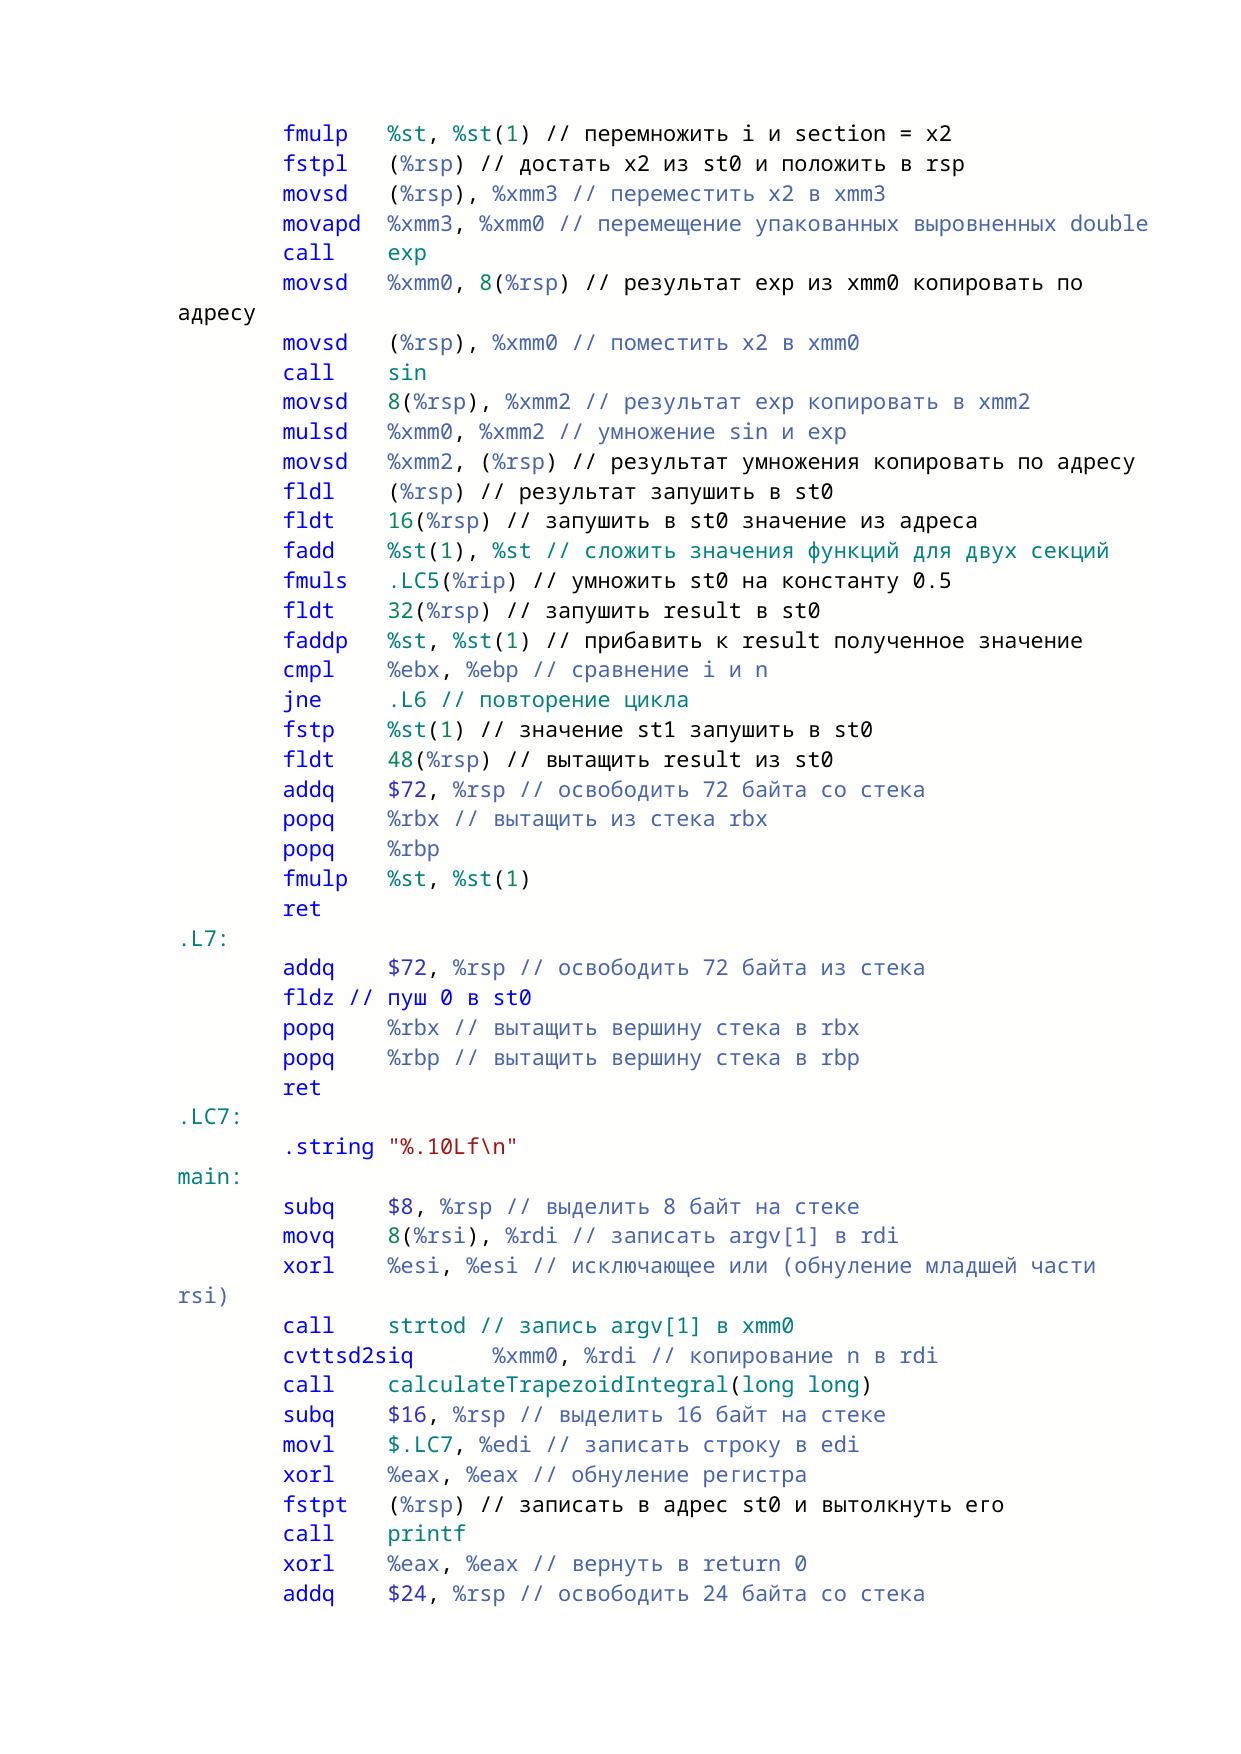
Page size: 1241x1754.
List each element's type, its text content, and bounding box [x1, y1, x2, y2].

text popq %rbx // вытащить вершину стека в rbx [177, 1012, 1152, 1042]
text cmpl %ebx, %ebp // сравнение i и n [177, 654, 1152, 684]
text movq 8(%rsi), %rdi // записать argv[1] в rdi [177, 1220, 1152, 1250]
text subq $16, %rsp // выделить 16 байт на стеке [177, 1399, 1152, 1429]
text movsd (%rsp), %xmm0 // поместить x2 в xmm0 [177, 327, 1152, 356]
text fstp %st(1) // значение st1 запушить в st0 [177, 714, 1152, 744]
text xorl %eax, %eax // вернуть в return 0 [177, 1548, 1152, 1578]
text xorl %esi, %esi // исключающее или (обнуление младшей части rsi) [177, 1250, 1152, 1310]
text movsd (%rsp), %xmm3 // переместить x2 в xmm3 [177, 178, 1152, 207]
text movsd %xmm0, 8(%rsp) // результат exp из xmm0 копировать по адресу [177, 267, 1152, 327]
text subq $8, %rsp // выделить 8 байт на стеке [177, 1191, 1152, 1220]
text .LC7: [177, 1101, 1152, 1131]
text popq %rbx // вытащить из стека rbx [177, 803, 1152, 833]
text popq %rbp [177, 833, 1152, 863]
text fstpt (%rsp) // записать в адрес st0 и вытолкнуть его [177, 1488, 1152, 1518]
text fstpl (%rsp) // достать x2 из st0 и положить в rsp [177, 148, 1152, 178]
text addq $72, %rsp // освободить 72 байта из стека [177, 952, 1152, 982]
text fmulp %st, %st(1) [177, 863, 1152, 893]
text .string "%.10Lf\n" [177, 1131, 1152, 1161]
text movl $.LC7, %edi // записать строку в edi [177, 1429, 1152, 1459]
text .L7: [177, 922, 1152, 952]
text call strtod // запись argv[1] в xmm0 [177, 1310, 1152, 1339]
text fldl (%rsp) // результат запушить в st0 [177, 476, 1152, 505]
text movsd %xmm2, (%rsp) // результат умножения копировать по адресу [177, 446, 1152, 476]
text movsd 8(%rsp), %xmm2 // результат exp копировать в xmm2 [177, 386, 1152, 416]
text cvttsd2siq %xmm0, %rdi // копирование n в rdi [177, 1339, 1152, 1369]
text call printf [177, 1518, 1152, 1548]
text faddp %st, %st(1) // прибавить к result полученное значение [177, 624, 1152, 654]
text fldz // пуш 0 в st0 [177, 982, 1152, 1012]
text xorl %eax, %eax // обнуление регистра [177, 1459, 1152, 1488]
text fadd %st(1), %st // сложить значения функций для двух секций [177, 535, 1152, 565]
text fldt 16(%rsp) // запушить в st0 значение из адреса [177, 505, 1152, 535]
text popq %rbp // вытащить вершину стека в rbp [177, 1042, 1152, 1071]
text call sin [177, 356, 1152, 386]
text main: [177, 1161, 1152, 1191]
text ret [177, 1071, 1152, 1101]
text call exp [177, 237, 1152, 267]
text fmulp %st, %st(1) // перемножить i и section = x2 [177, 118, 1152, 148]
text jne .L6 // повторение цикла [177, 684, 1152, 714]
text addq $24, %rsp // освободить 24 байта со стека [177, 1578, 1152, 1608]
text ret [177, 893, 1152, 922]
text fmuls .LC5(%rip) // умножить st0 на константу 0.5 [177, 565, 1152, 595]
text movapd %xmm3, %xmm0 // перемещение упакованных выровненных double [177, 207, 1152, 237]
text call calculateTrapezoidIntegral(long long) [177, 1369, 1152, 1399]
text mulsd %xmm0, %xmm2 // умножение sin и exp [177, 416, 1152, 446]
text fldt 32(%rsp) // запушить result в st0 [177, 595, 1152, 624]
text addq $72, %rsp // освободить 72 байта со стека [177, 773, 1152, 803]
text fldt 48(%rsp) // вытащить result из st0 [177, 744, 1152, 773]
